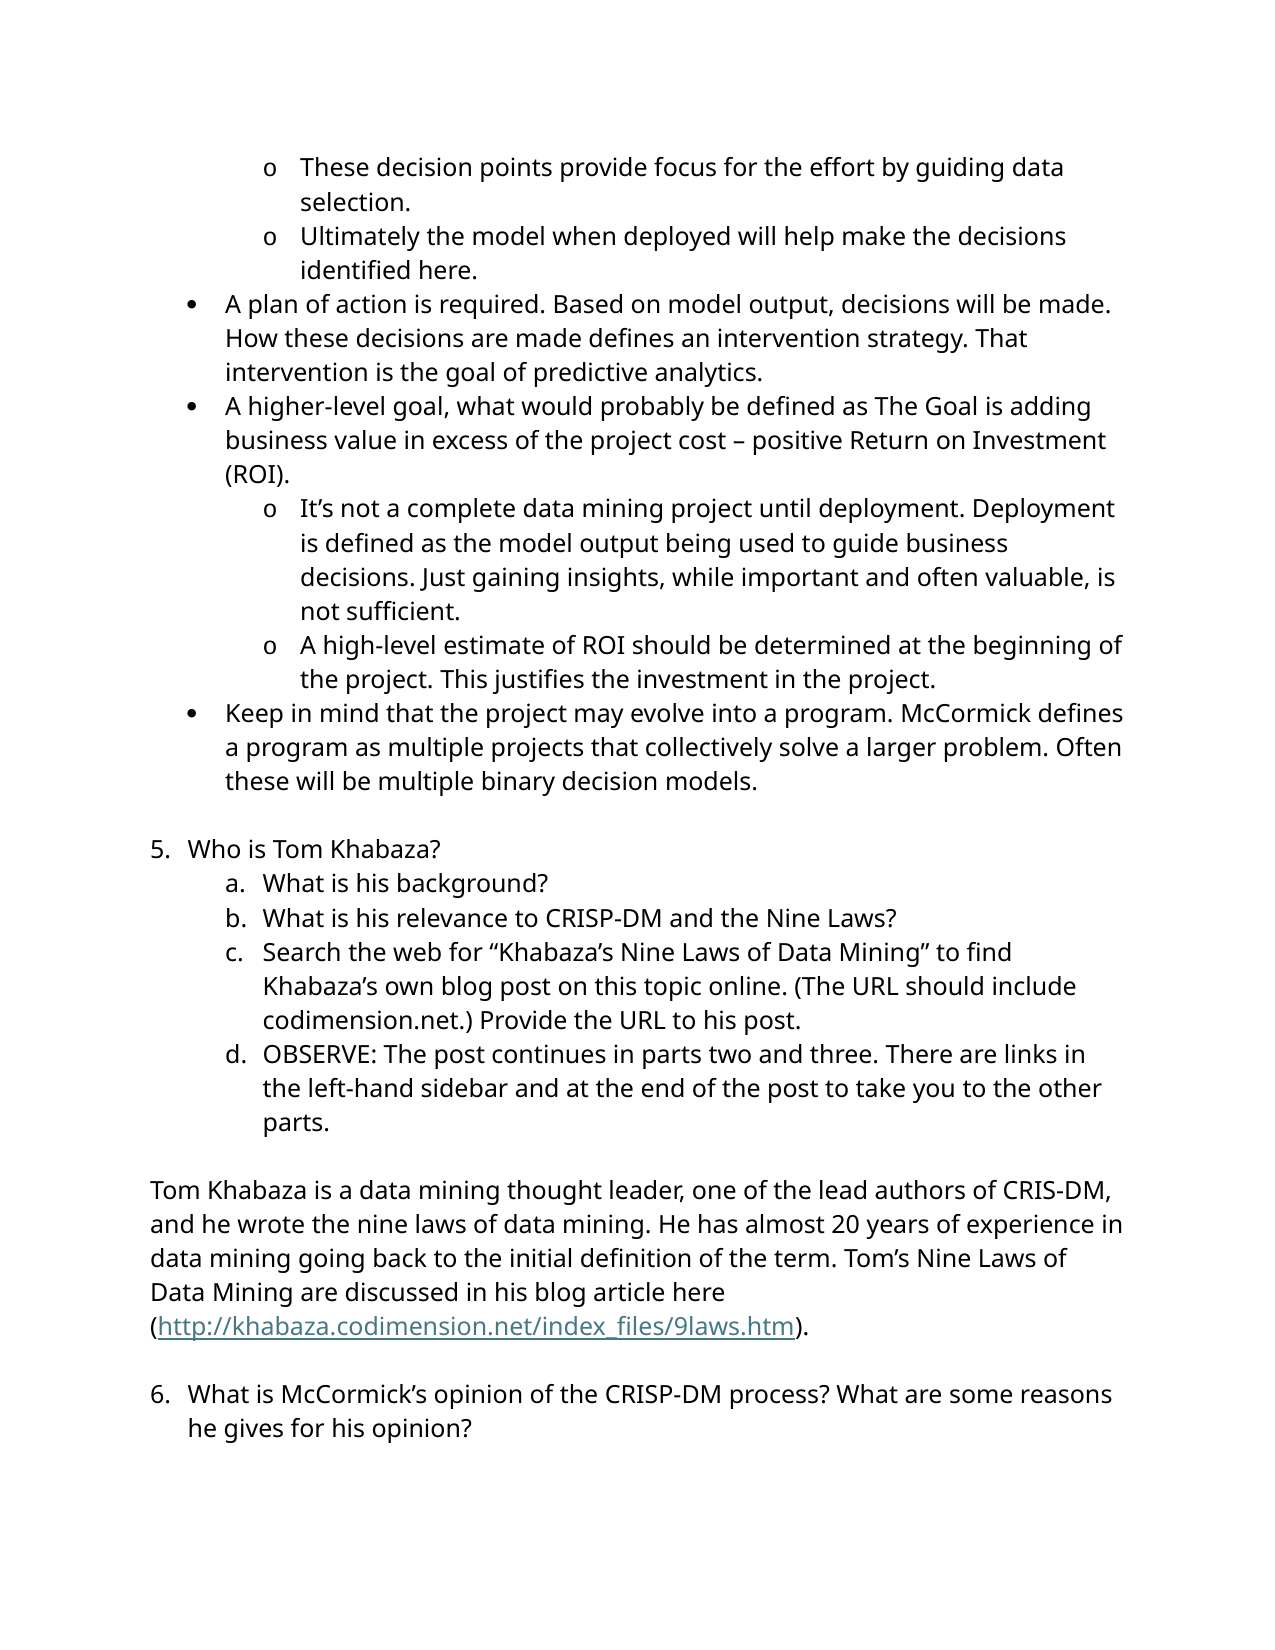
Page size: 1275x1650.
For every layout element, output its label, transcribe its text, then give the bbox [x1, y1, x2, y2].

list It’s not a complete data mining project until deployment. Deployment is defined as the model output being used to guide business decisions. Just gaining insights, while important and often valuable, is not sufficient. [262, 491, 1125, 627]
text Tom Khabaza is a data mining thought leader, one of the lead authors of CRIS-DM, and he wrote the nine laws of data mining. He has almost 20 years of experience in data mining going back to the initial definition of the term. Tom’s Nine Laws of Data Mining are discussed in his blog article here (http://khabaza.codimension.net/index_files/9laws.htm). [150, 1173, 1125, 1343]
list A high-level estimate of ROI should be determined at the beginning of the project. This justifies the investment in the project. [262, 627, 1125, 696]
list What is his background? [225, 866, 1125, 900]
list OBSERVE: The post continues in parts two and three. There are links in the left-hand sidebar and at the end of the post to take you to the other parts. [225, 1036, 1125, 1139]
list What is McCormick’s opinion of the CRISP-DM process? What are some reasons he gives for his opinion? [150, 1377, 1125, 1445]
list These decision points provide focus for the effort by guiding data selection. [262, 150, 1125, 218]
list Keep in mind that the project may evolve into a program. McCormick defines a program as multiple projects that collectively solve a larger problem. Often these will be multiple binary decision models. [187, 696, 1125, 832]
list A plan of action is required. Based on model output, decisions will be made. How these decisions are made defines an intervention strategy. That intervention is the goal of predictive analytics. [187, 287, 1125, 389]
list Search the web for “Khabaza’s Nine Laws of Data Mining” to find Khabaza’s own blog post on this topic online. (The URL should include codimension.net.) Provide the URL to his post. [225, 934, 1125, 1036]
list Ultimately the model when deployed will help make the decisions identified here. [262, 218, 1125, 287]
list Who is Tom Khabaza? [150, 832, 1125, 866]
list What is his relevance to CRISP-DM and the Nine Laws? [225, 900, 1125, 934]
list A higher-level goal, what would probably be defined as The Goal is adding business value in excess of the project cost – positive Return on Investment (ROI). [187, 389, 1125, 491]
